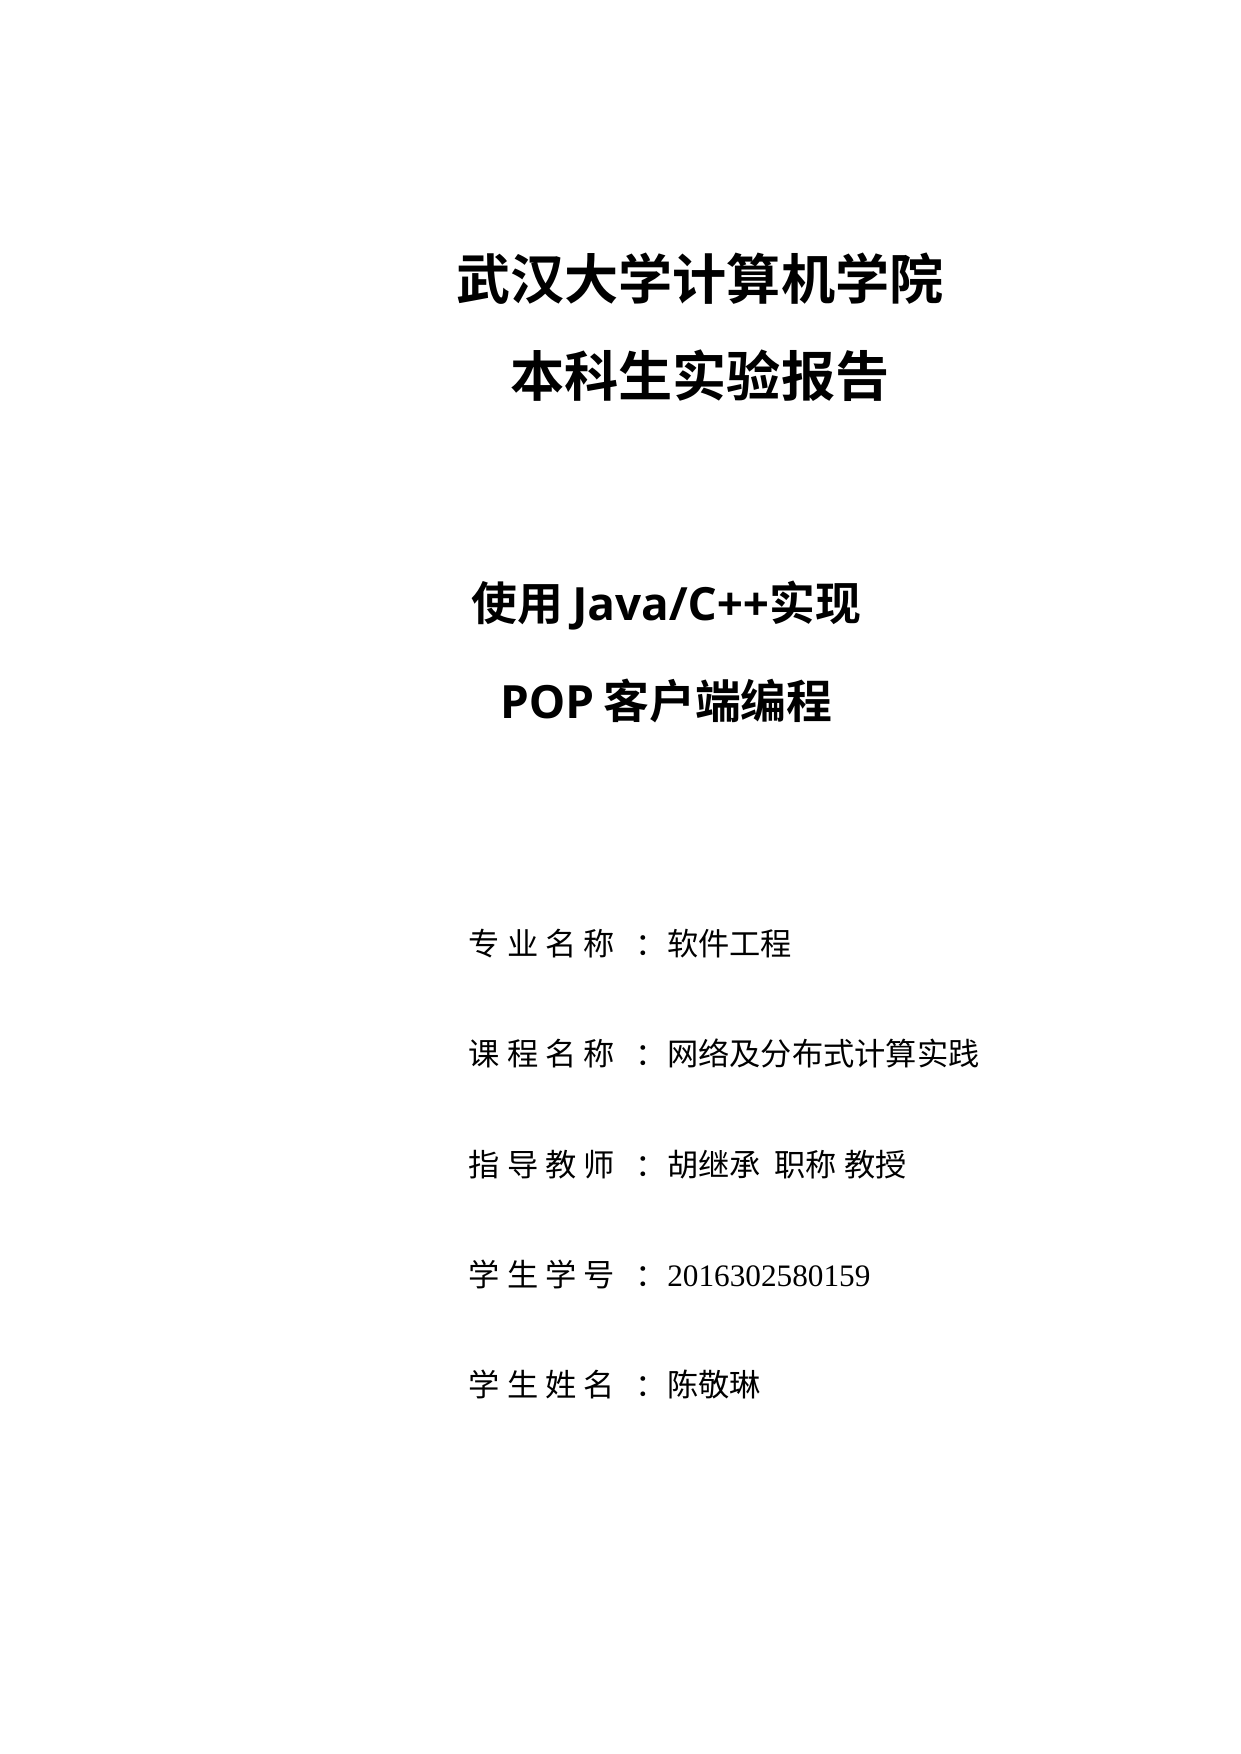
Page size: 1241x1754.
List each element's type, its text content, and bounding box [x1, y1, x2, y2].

text 专 业 名 称 ：软件工程 [187, 909, 1053, 974]
text 使用Java/C++实现 [187, 552, 1053, 649]
text 学 生 姓 名 ：陈敬琳 [187, 1350, 1053, 1415]
text 本科生实验报告 [237, 324, 1053, 422]
text 课 程 名 称 ：网络及分布式计算实践 [187, 1020, 1053, 1085]
text 学 生 学 号 ：2016302580159 [187, 1240, 1053, 1305]
text 指 导 教 师 ：胡继承 职称 教授 [187, 1130, 1053, 1195]
text 武汉大学计算机学院 [237, 227, 1053, 324]
text POP客户端编程 [187, 649, 1053, 747]
